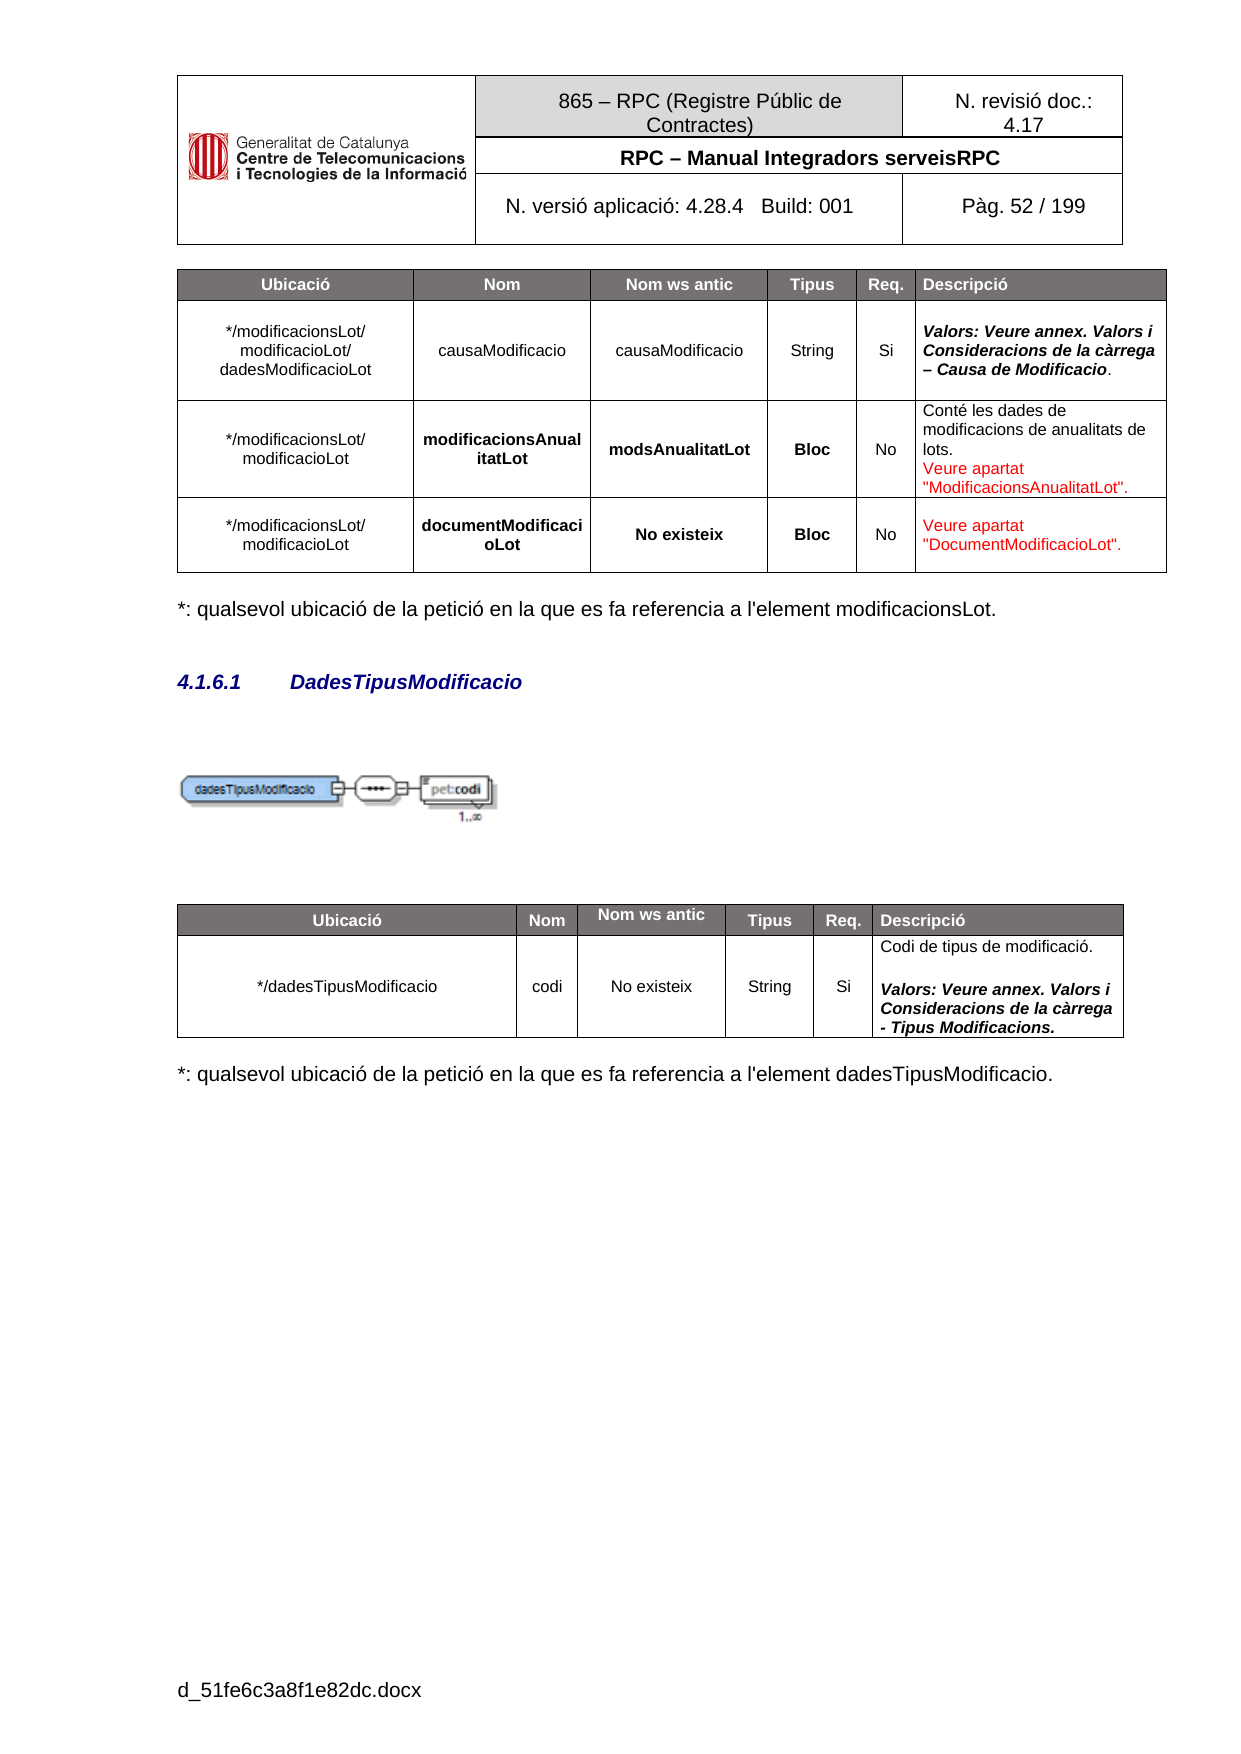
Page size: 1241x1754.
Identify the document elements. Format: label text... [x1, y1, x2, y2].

text *: qualsevol ubicació de la petició en la que es fa referencia a l'element modificacionsLot. [177, 597, 1122, 621]
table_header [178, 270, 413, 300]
text *: qualsevol ubicació de la petició en la que es fa referencia a l'element dadesTipusModificacio. [177, 1062, 1122, 1086]
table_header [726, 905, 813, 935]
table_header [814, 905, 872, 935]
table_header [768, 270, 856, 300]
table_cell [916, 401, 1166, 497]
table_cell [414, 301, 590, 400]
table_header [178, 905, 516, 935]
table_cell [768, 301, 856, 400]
picture [188, 133, 467, 182]
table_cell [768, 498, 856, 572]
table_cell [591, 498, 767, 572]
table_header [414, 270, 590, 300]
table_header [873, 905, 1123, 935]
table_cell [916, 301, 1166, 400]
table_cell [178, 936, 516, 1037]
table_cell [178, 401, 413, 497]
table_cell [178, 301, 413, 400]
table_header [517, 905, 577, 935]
subtitle DadesTipusModificacio [177, 670, 1122, 694]
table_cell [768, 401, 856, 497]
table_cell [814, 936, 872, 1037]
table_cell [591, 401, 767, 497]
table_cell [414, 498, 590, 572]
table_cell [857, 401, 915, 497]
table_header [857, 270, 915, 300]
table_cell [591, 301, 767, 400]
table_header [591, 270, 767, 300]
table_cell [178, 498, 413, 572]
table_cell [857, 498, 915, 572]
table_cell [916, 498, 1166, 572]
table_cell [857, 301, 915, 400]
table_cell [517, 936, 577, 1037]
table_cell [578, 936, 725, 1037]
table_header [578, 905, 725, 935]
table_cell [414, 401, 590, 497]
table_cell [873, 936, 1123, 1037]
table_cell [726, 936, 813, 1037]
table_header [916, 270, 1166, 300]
picture [177, 723, 1121, 881]
